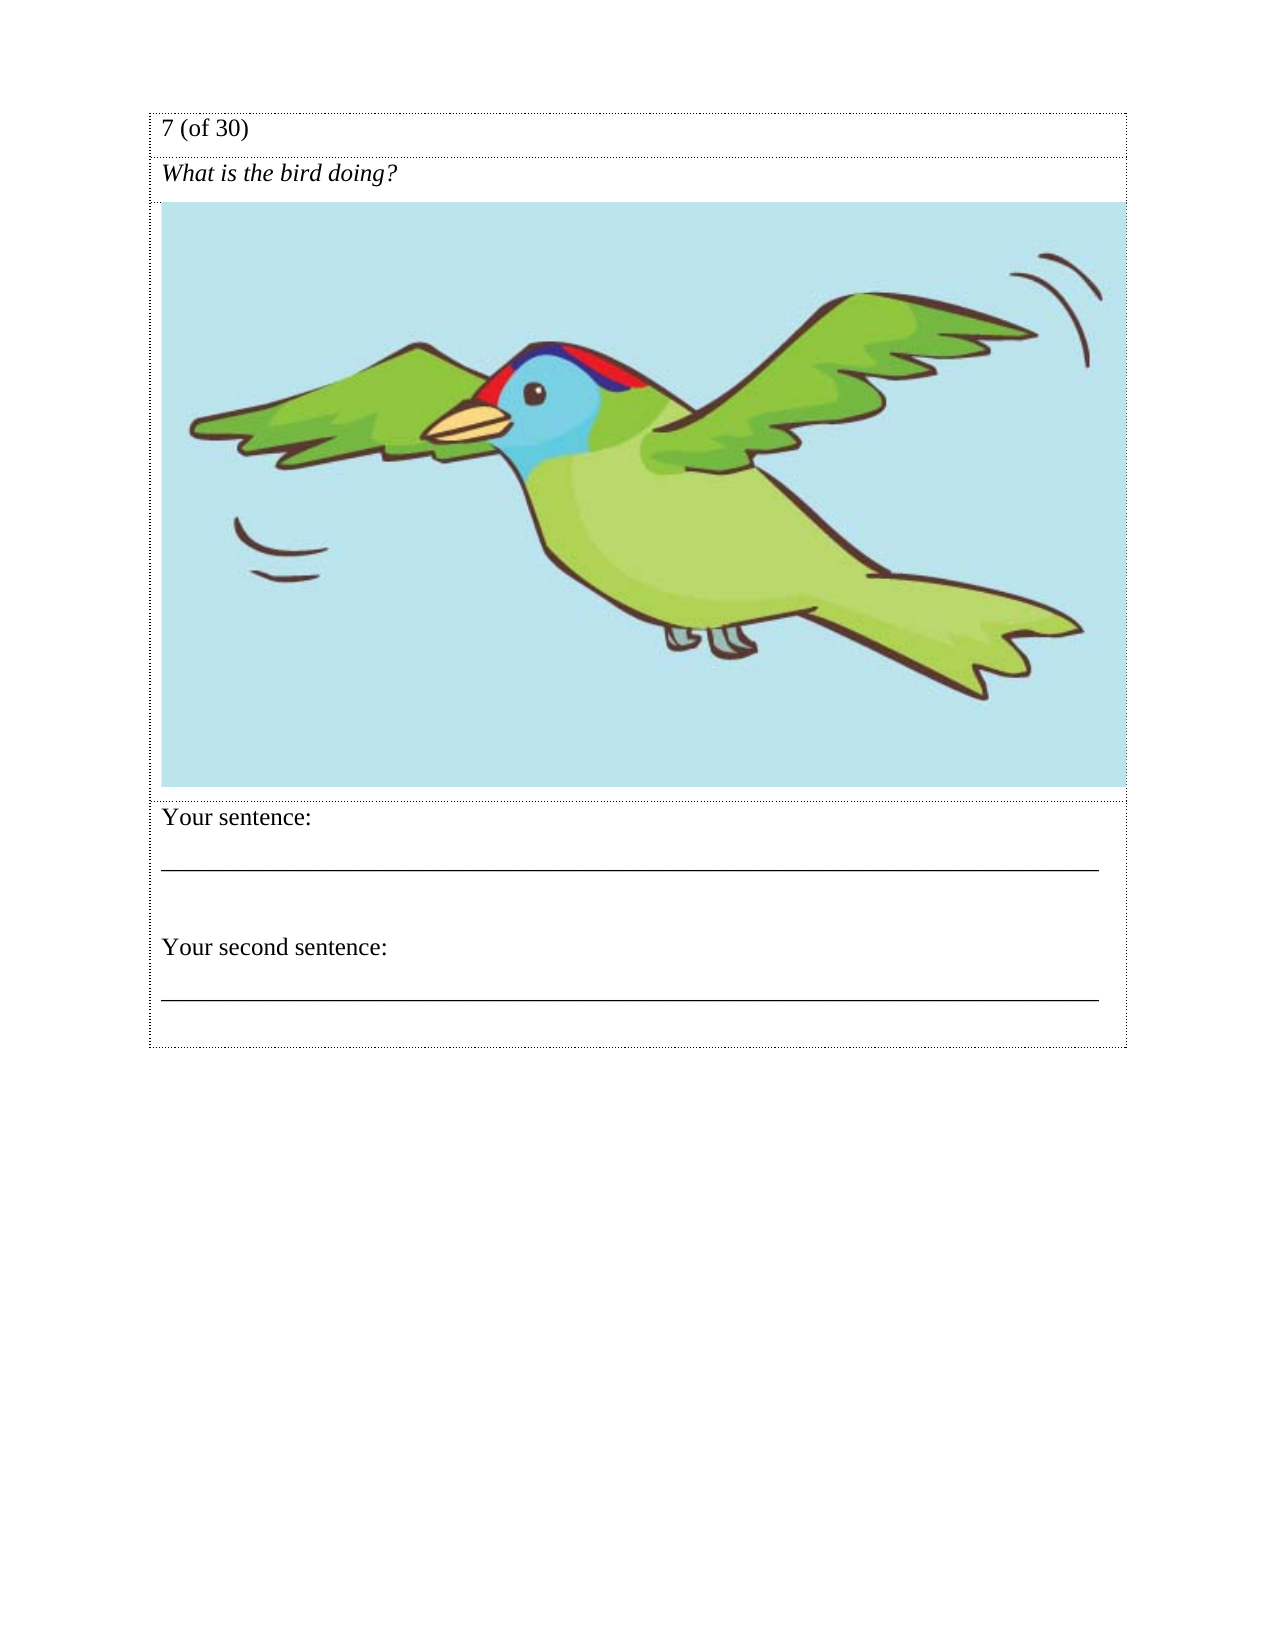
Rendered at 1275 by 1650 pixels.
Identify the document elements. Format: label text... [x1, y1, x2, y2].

picture [161, 202, 1127, 787]
table_header 7 (of 30) [150, 113, 1127, 157]
table_cell [150, 202, 1127, 801]
table_cell What is the bird doing? [150, 157, 1127, 202]
table_cell Your sentence: ___________________________________________________________________________ Your second sentence: ___________________________________________________________________________ [150, 801, 1127, 1047]
